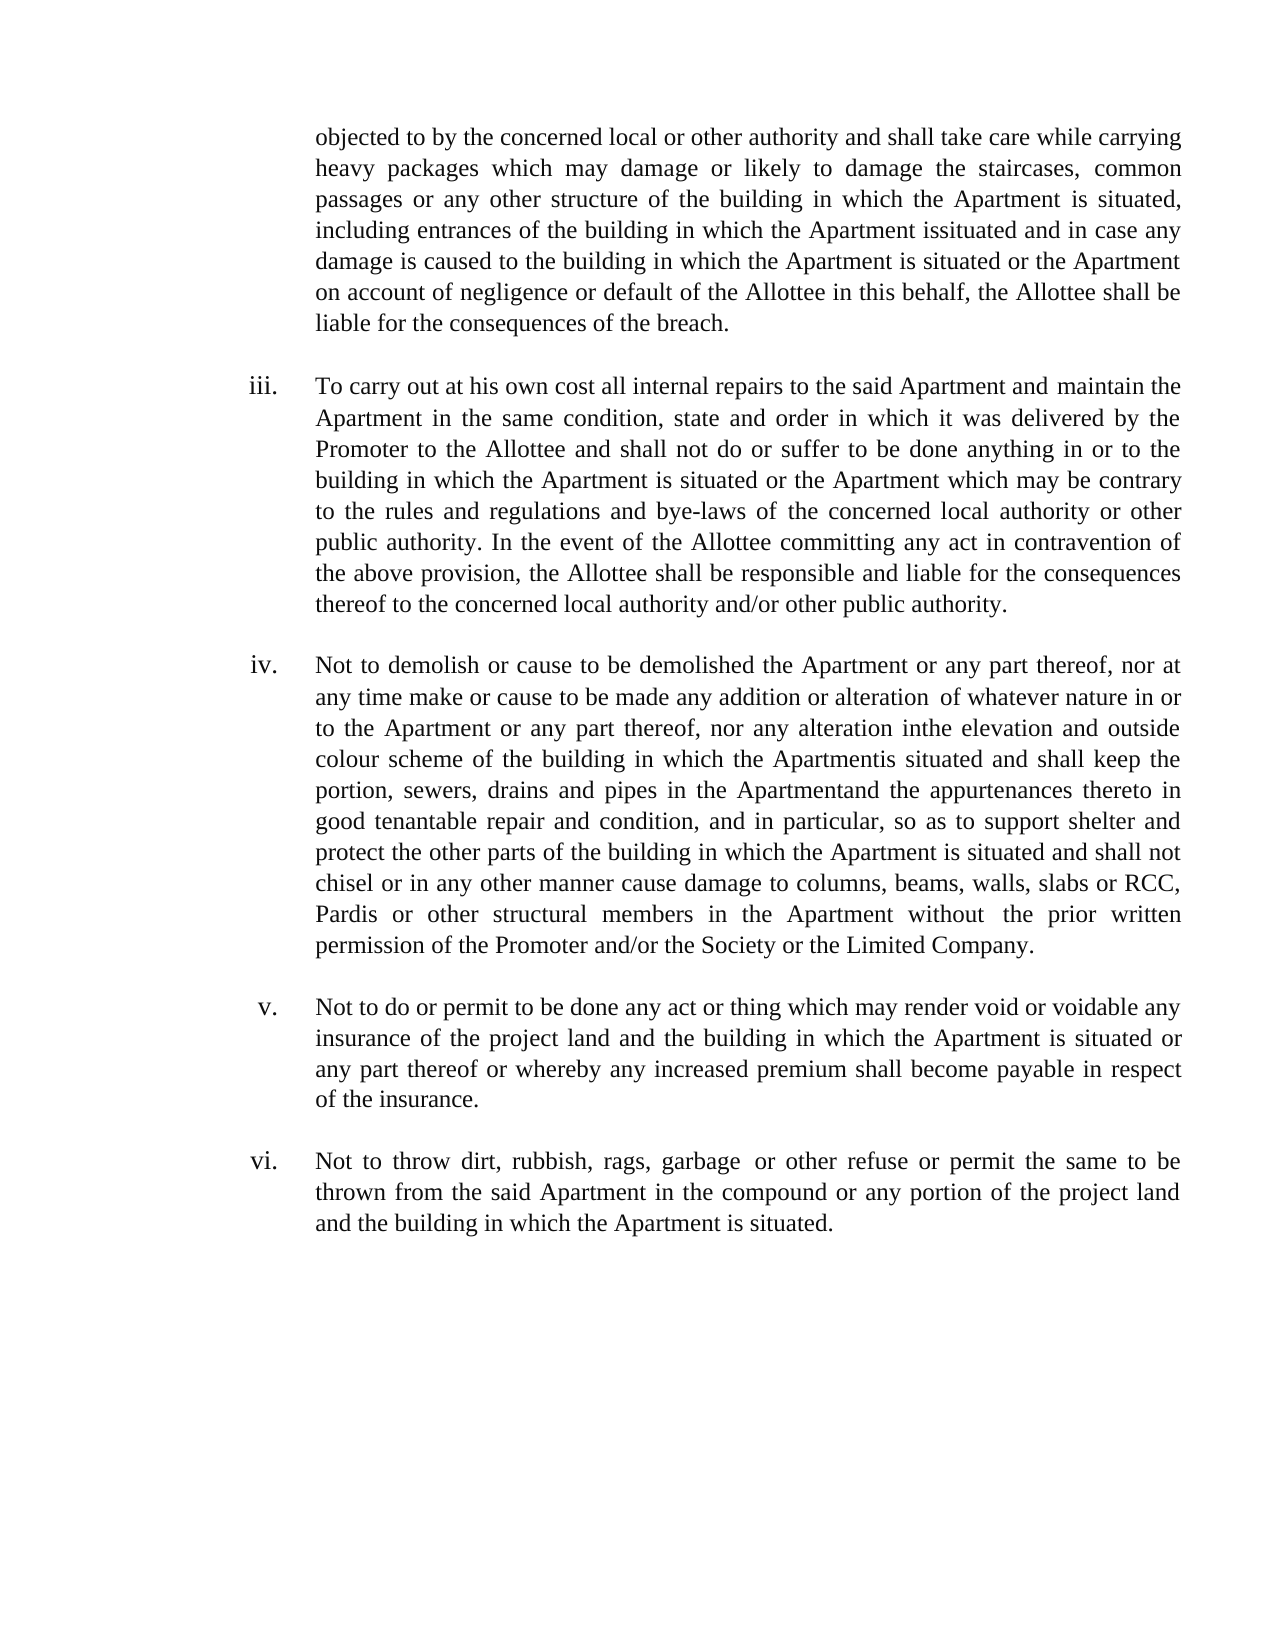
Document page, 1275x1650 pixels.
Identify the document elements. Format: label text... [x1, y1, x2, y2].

list To carry out at his own cost all internal repairs to the said Apartment and maintain the Apartment in the same condition, state and order in which it was delivered by the Promoter to the Allottee and shall not do or suffer to be done anything in or to the building in which the Apartment is situated or the Apartment which may be contrary to the rules and regulations and bye-laws of the concerned local authority or other public authority. In the event of the Allottee committing any act in contravention of the above provision, the Allottee shall be responsible and liable for the consequences thereof to the concerned local authority and/or other public authority. [248, 369, 1182, 618]
list Not to demolish or cause to be demolished the Apartment or any part thereof, nor at any time make or cause to be made any addition or alteration of whatever nature in or to the Apartment or any part thereof, nor any alteration inthe elevation and outside colour scheme of the building in which the Apartmentis situated and shall keep the portion, sewers, drains and pipes in the Apartmentand the appurtenances thereto in good tenantable repair and condition, and in particular, so as to support shelter and protect the other parts of the building in which the Apartment is situated and shall not chisel or in any other manner cause damage to columns, beams, walls, slabs or RCC, Pardis or other structural members in the Apartment without the prior written permission of the Promoter and/or the Society or the Limited Company. [250, 649, 1182, 959]
text objected to by the concerned local or other authority and shall take care while carrying heavy packages which may damage or likely to damage the staircases, common passages or any other structure of the building in which the Apartment is situated, including entrances of the building in which the Apartment issituated and in case any damage is caused to the building in which the Apartment is situated or the Apartment on account of negligence or default of the Allottee in this behalf, the Allottee shall be liable for the consequences of the breach. [315, 122, 1182, 337]
list Not to do or permit to be done any act or thing which may render void or voidable any insurance of the project land and the building in which the Apartment is situated or any part thereof or whereby any increased premium shall become payable in respect of the insurance. [258, 990, 1182, 1113]
list Not to throw dirt, rubbish, rags, garbage or other refuse or permit the same to be thrown from the said Apartment in the compound or any portion of the project land and the building in which the Apartment is situated. [250, 1144, 1181, 1236]
